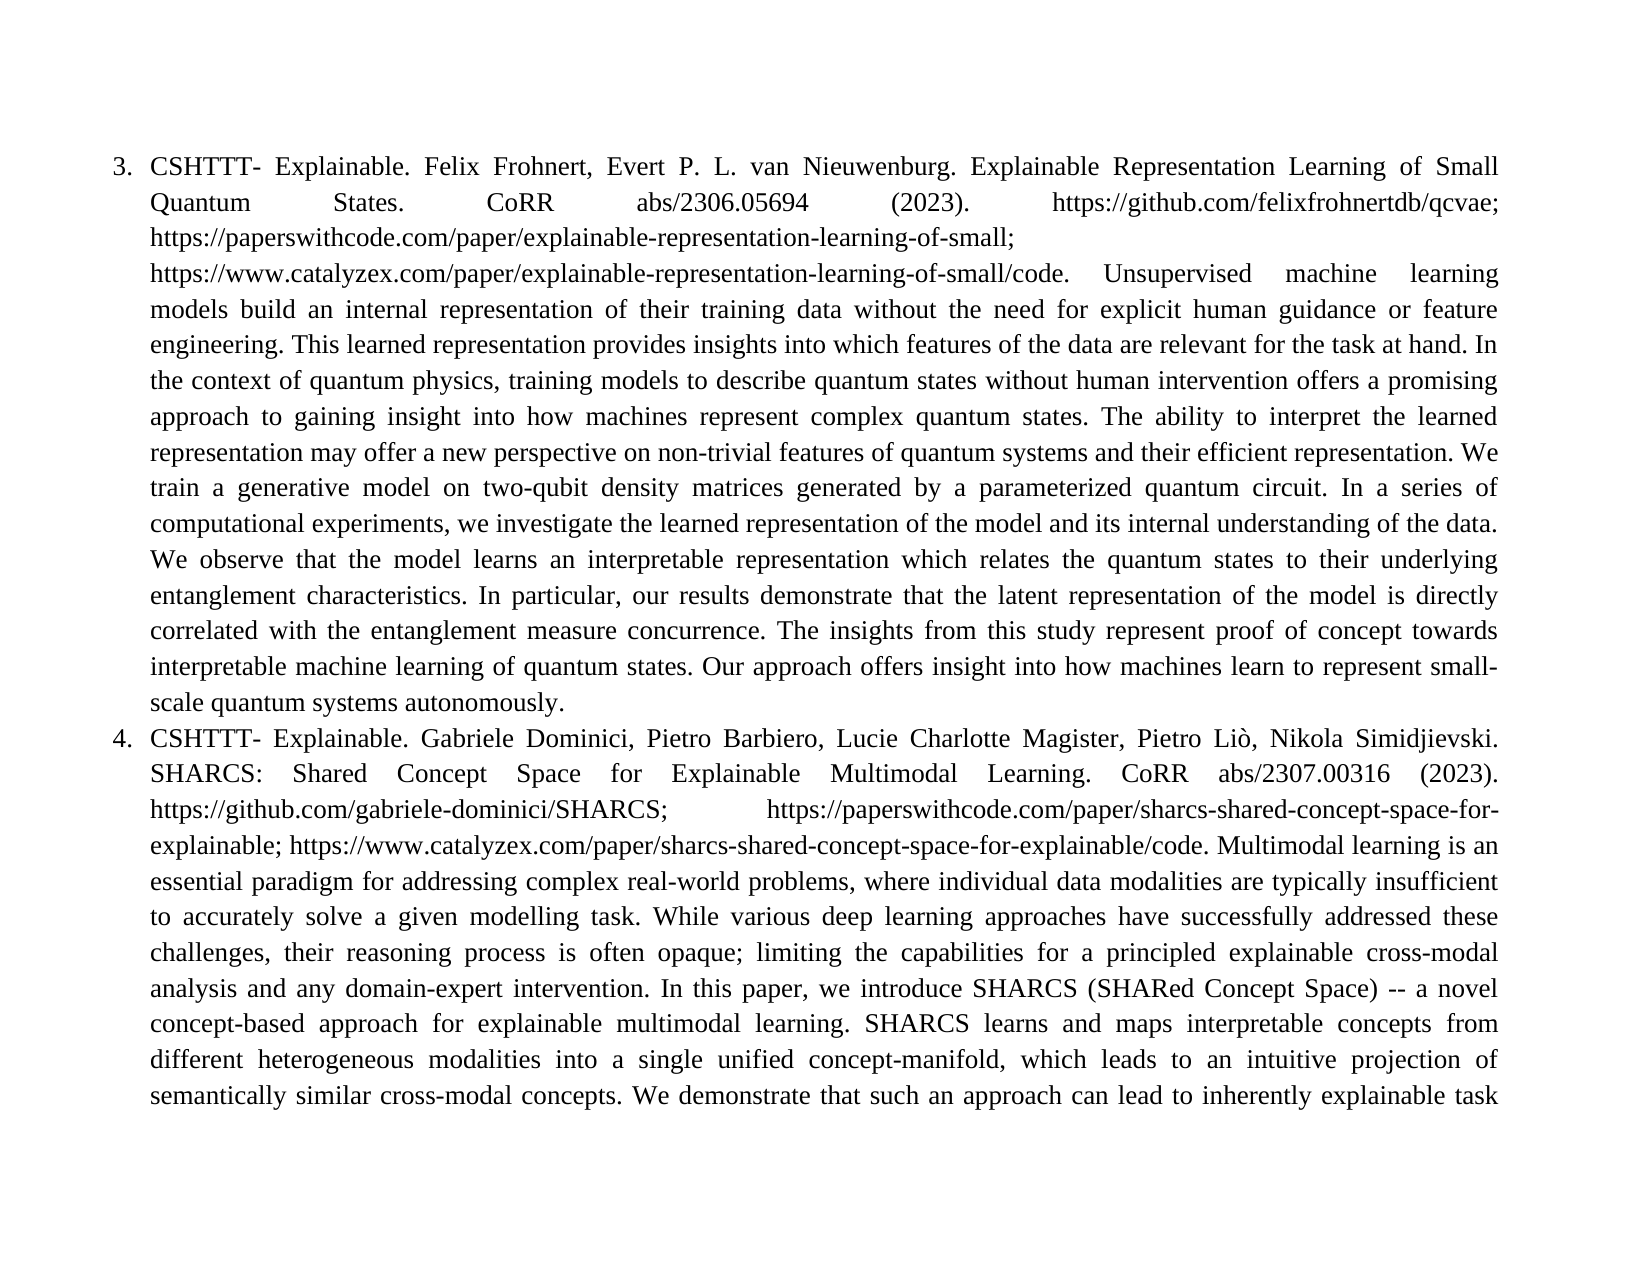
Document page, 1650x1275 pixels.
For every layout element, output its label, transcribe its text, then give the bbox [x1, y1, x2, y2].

list CSHTTT- Explainable. Felix Frohnert, Evert P. L. van Nieuwenburg. Explainable Representation Learning of Small Quantum States. CoRR abs/2306.05694 (2023). https://github.com/felixfrohnertdb/qcvae; https://paperswithcode.com/paper/explainable-representation-learning-of-small; https://www.catalyzex.com/paper/explainable-representation-learning-of-small/code. Unsupervised machine learning models build an internal representation of their training data without the need for explicit human guidance or feature engineering. This learned representation provides insights into which features of the data are relevant for the task at hand. In the context of quantum physics, training models to describe quantum states without human intervention offers a promising approach to gaining insight into how machines represent complex quantum states. The ability to interpret the learned representation may offer a new perspective on non-trivial features of quantum systems and their efficient representation. We train a generative model on two-qubit density matrices generated by a parameterized quantum circuit. In a series of computational experiments, we investigate the learned representation of the model and its internal understanding of the data. We observe that the model learns an interpretable representation which relates the quantum states to their underlying entanglement characteristics. In particular, our results demonstrate that the latent representation of the model is directly correlated with the entanglement measure concurrence. The insights from this study represent proof of concept towards interpretable machine learning of quantum states. Our approach offers insight into how machines learn to represent small-scale quantum systems autonomously. [112, 150, 1500, 717]
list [112, 722, 1500, 1110]
